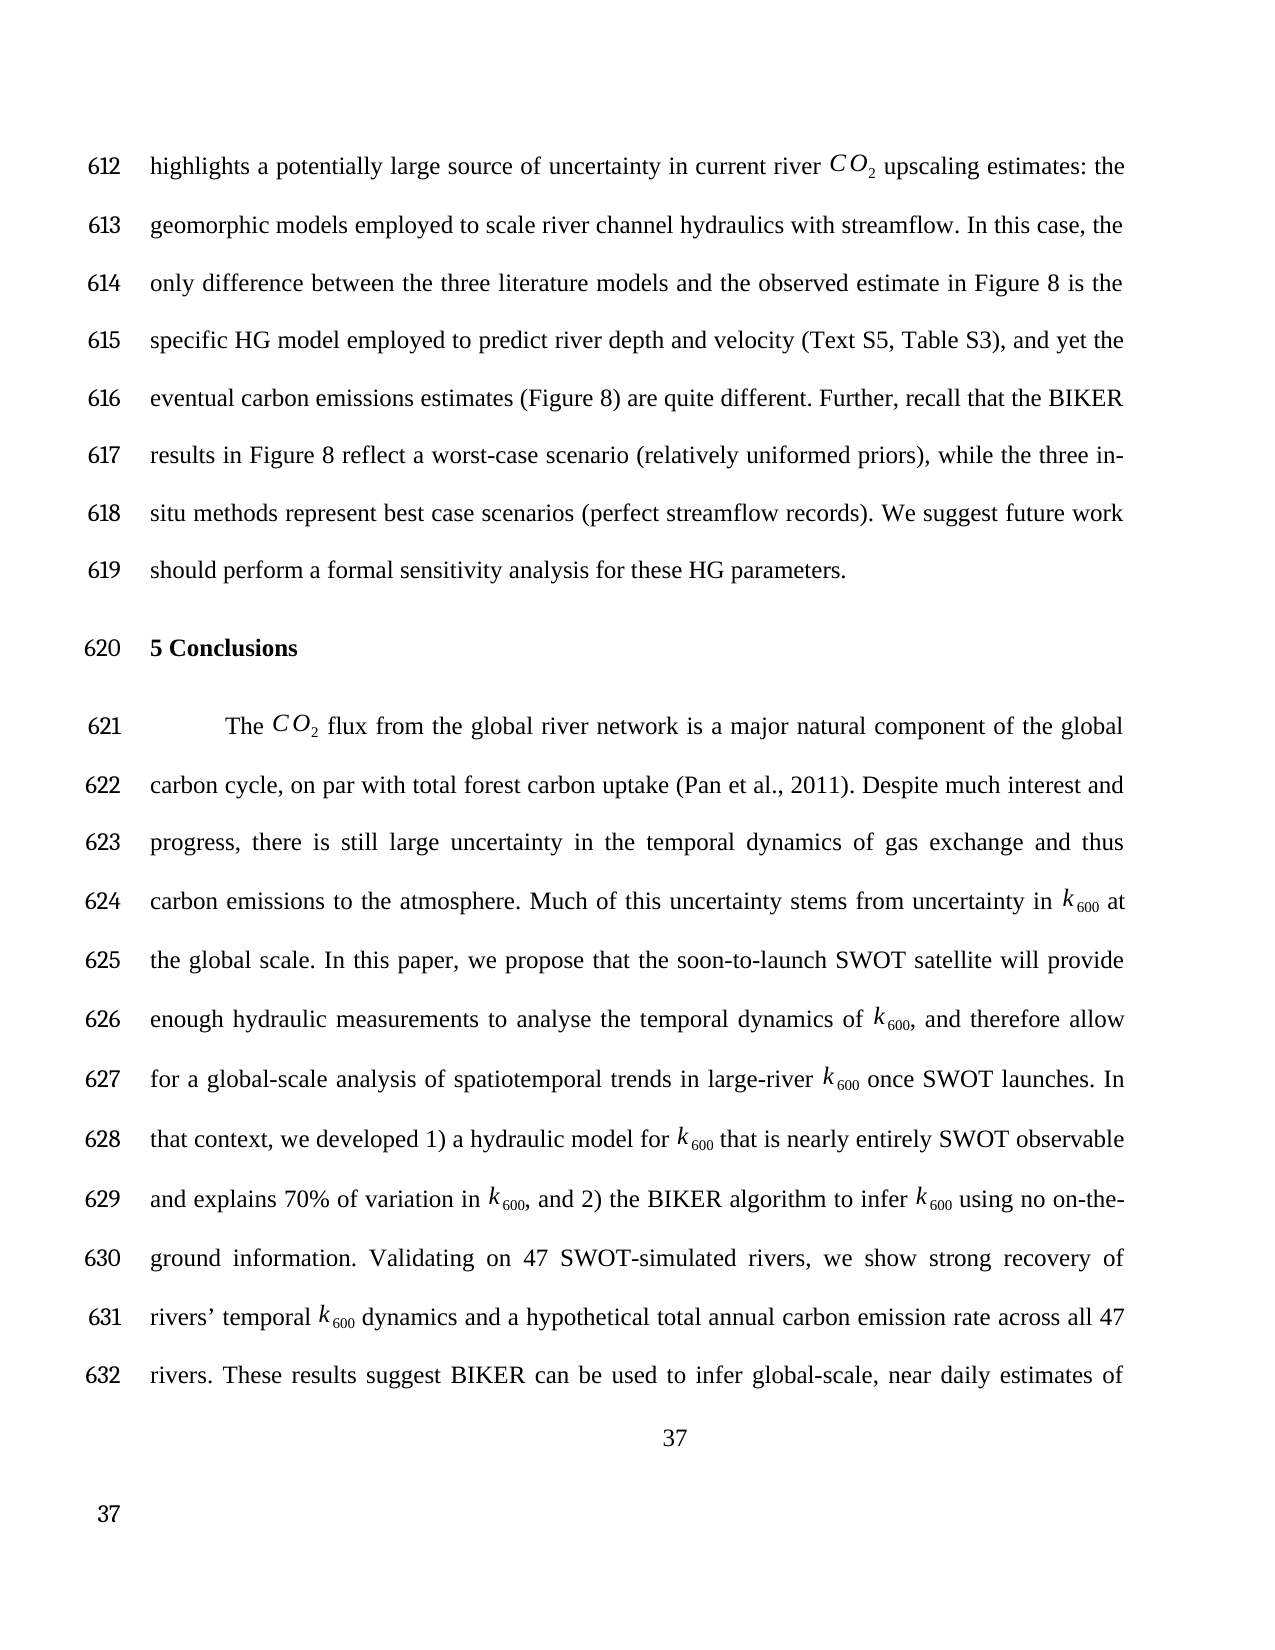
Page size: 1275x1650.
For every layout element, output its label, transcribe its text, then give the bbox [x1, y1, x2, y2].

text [150, 710, 1125, 1389]
subtitle 5 Conclusions [150, 633, 1125, 662]
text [150, 150, 1125, 584]
